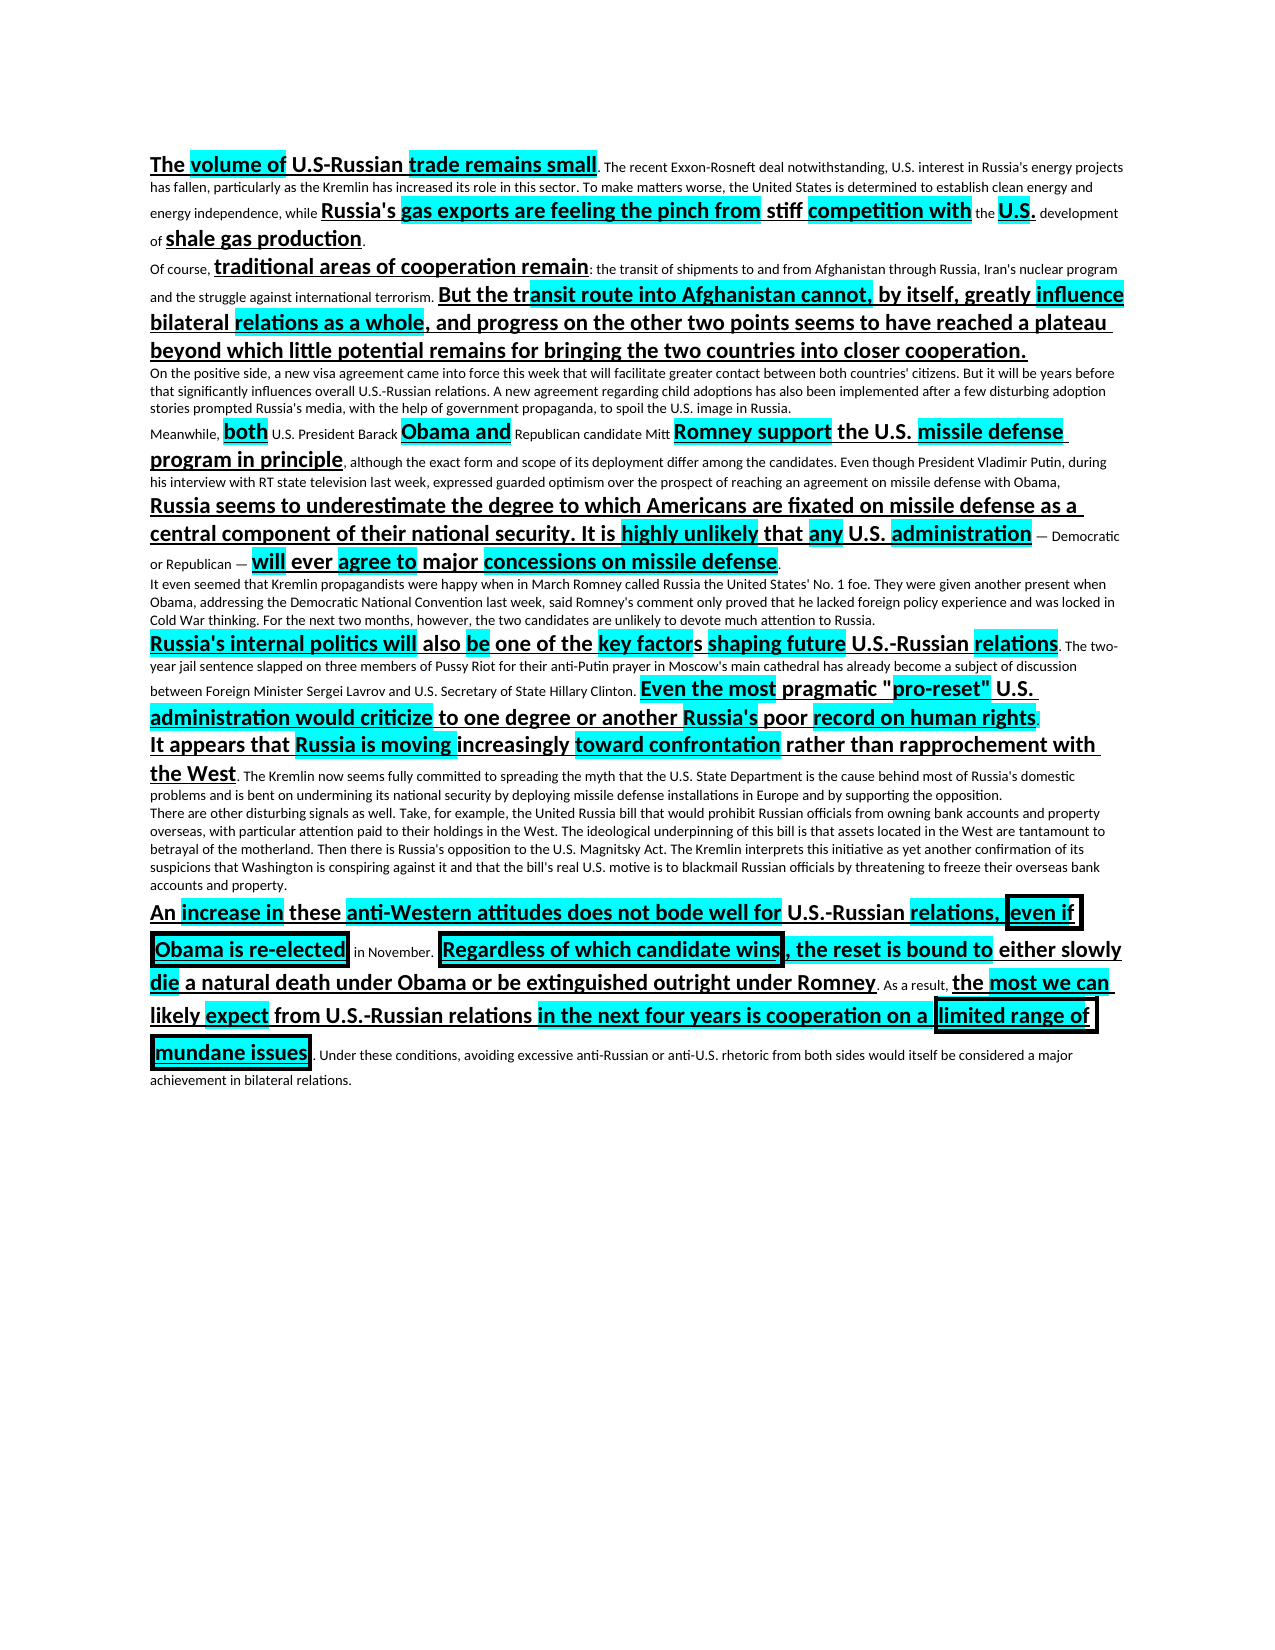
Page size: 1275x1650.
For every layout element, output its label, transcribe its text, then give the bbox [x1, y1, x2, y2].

text The volume of U.S-Russian trade remains small. The recent Exxon-Rosneft deal notwithstanding, U.S. interest in Russia's energy projects has fallen, particularly as the Kremlin has increased its role in this sector. To make matters worse, the United States is determined to establish clean energy and energy independence, while Russia's gas exports are feeling the pinch from stiff competition with the U.S. development of shale gas production. [150, 150, 1125, 252]
text On the positive side, a new visa agreement came into force this week that will facilitate greater contact between both countries' citizens. But it will be years before that significantly influences overall U.S.-Russian relations. A new agreement regarding child adoptions has also been implemented after a few disturbing adoption stories prompted Russia's media, with the help of government propaganda, to spoil the U.S. image in Russia. [150, 364, 1125, 417]
text It even seemed that Kremlin propagandists were happy when in March Romney called Russia the United States' No. 1 foe. They were given another present when Obama, addressing the Democratic National Convention last week, said Romney's comment only proved that he lacked foreign policy experience and was locked in Cold War thinking. For the next two months, however, the two candidates are unlikely to devote much attention to Russia. [150, 575, 1125, 629]
text It appears that Russia is moving increasingly toward confrontation rather than rapprochement with the West. The Kremlin now seems fully committed to spreading the myth that the U.S. State Department is the cause behind most of Russia's domestic problems and is bent on undermining its national security by deploying missile defense installations in Europe and by supporting the opposition. [150, 731, 1125, 804]
text Of course, traditional areas of cooperation remain: the transit of shipments to and from Afghanistan through Russia, Iran's nuclear program and the struggle against international terrorism. But the transit route into Afghanistan cannot, by itself, greatly influence bilateral relations as a whole, and progress on the other two points seems to have reached a plateau beyond which little potential remains for bringing the two countries into closer cooperation. [150, 252, 1125, 364]
text Meanwhile, both U.S. President Barack Obama and Republican candidate Mitt Romney support the U.S. missile defense program in principle, although the exact form and scope of its deployment differ among the candidates. Even though President Vladimir Putin, during his interview with RT state television last week, expressed guarded optimism over the prospect of reaching an agreement on missile defense with Obama, Russia seems to underestimate the degree to which Americans are fixated on missile defense as a central component of their national security. It is highly unlikely that any U.S. administration — Democratic or Republican — will ever agree to major concessions on missile defense. [150, 417, 1125, 575]
text An increase in these anti-Western attitudes does not bode well for U.S.-Russian relations, even if Obama is re-elected in November. Regardless of which candidate wins, the reset is bound to either slowly die a natural death under Obama or be extinguished outright under Romney. As a result, the most we can likely expect from U.S.-Russian relations in the next four years is cooperation on a limited range of mundane issues. Under these conditions, avoiding excessive anti-Russian or anti-U.S. rhetoric from both sides would itself be considered a major achievement in bilateral relations. [150, 893, 1125, 1089]
text There are other disturbing signals as well. Take, for example, the United Russia bill that would prohibit Russian officials from owning bank accounts and property overseas, with particular attention paid to their holdings in the West. The ideological underpinning of this bill is that assets located in the West are tantamount to betrayal of the motherland. Then there is Russia's opposition to the U.S. Magnitsky Act. The Kremlin interprets this initiative as yet another confirmation of its suspicions that Washington is conspiring against it and that the bill's real U.S. motive is to blackmail Russian officials by threatening to freeze their overseas bank accounts and property. [150, 804, 1125, 893]
text Russia's internal politics will also be one of the key factors shaping future U.S.-Russian relations. The two-year jail sentence slapped on three members of Pussy Riot for their anti-Putin prayer in Moscow's main cathedral has already become a subject of discussion between Foreign Minister Sergei Lavrov and U.S. Secretary of State Hillary Clinton. Even the most pragmatic "pro-reset" U.S. administration would criticize to one degree or another Russia's poor record on human rights. [150, 629, 1125, 731]
